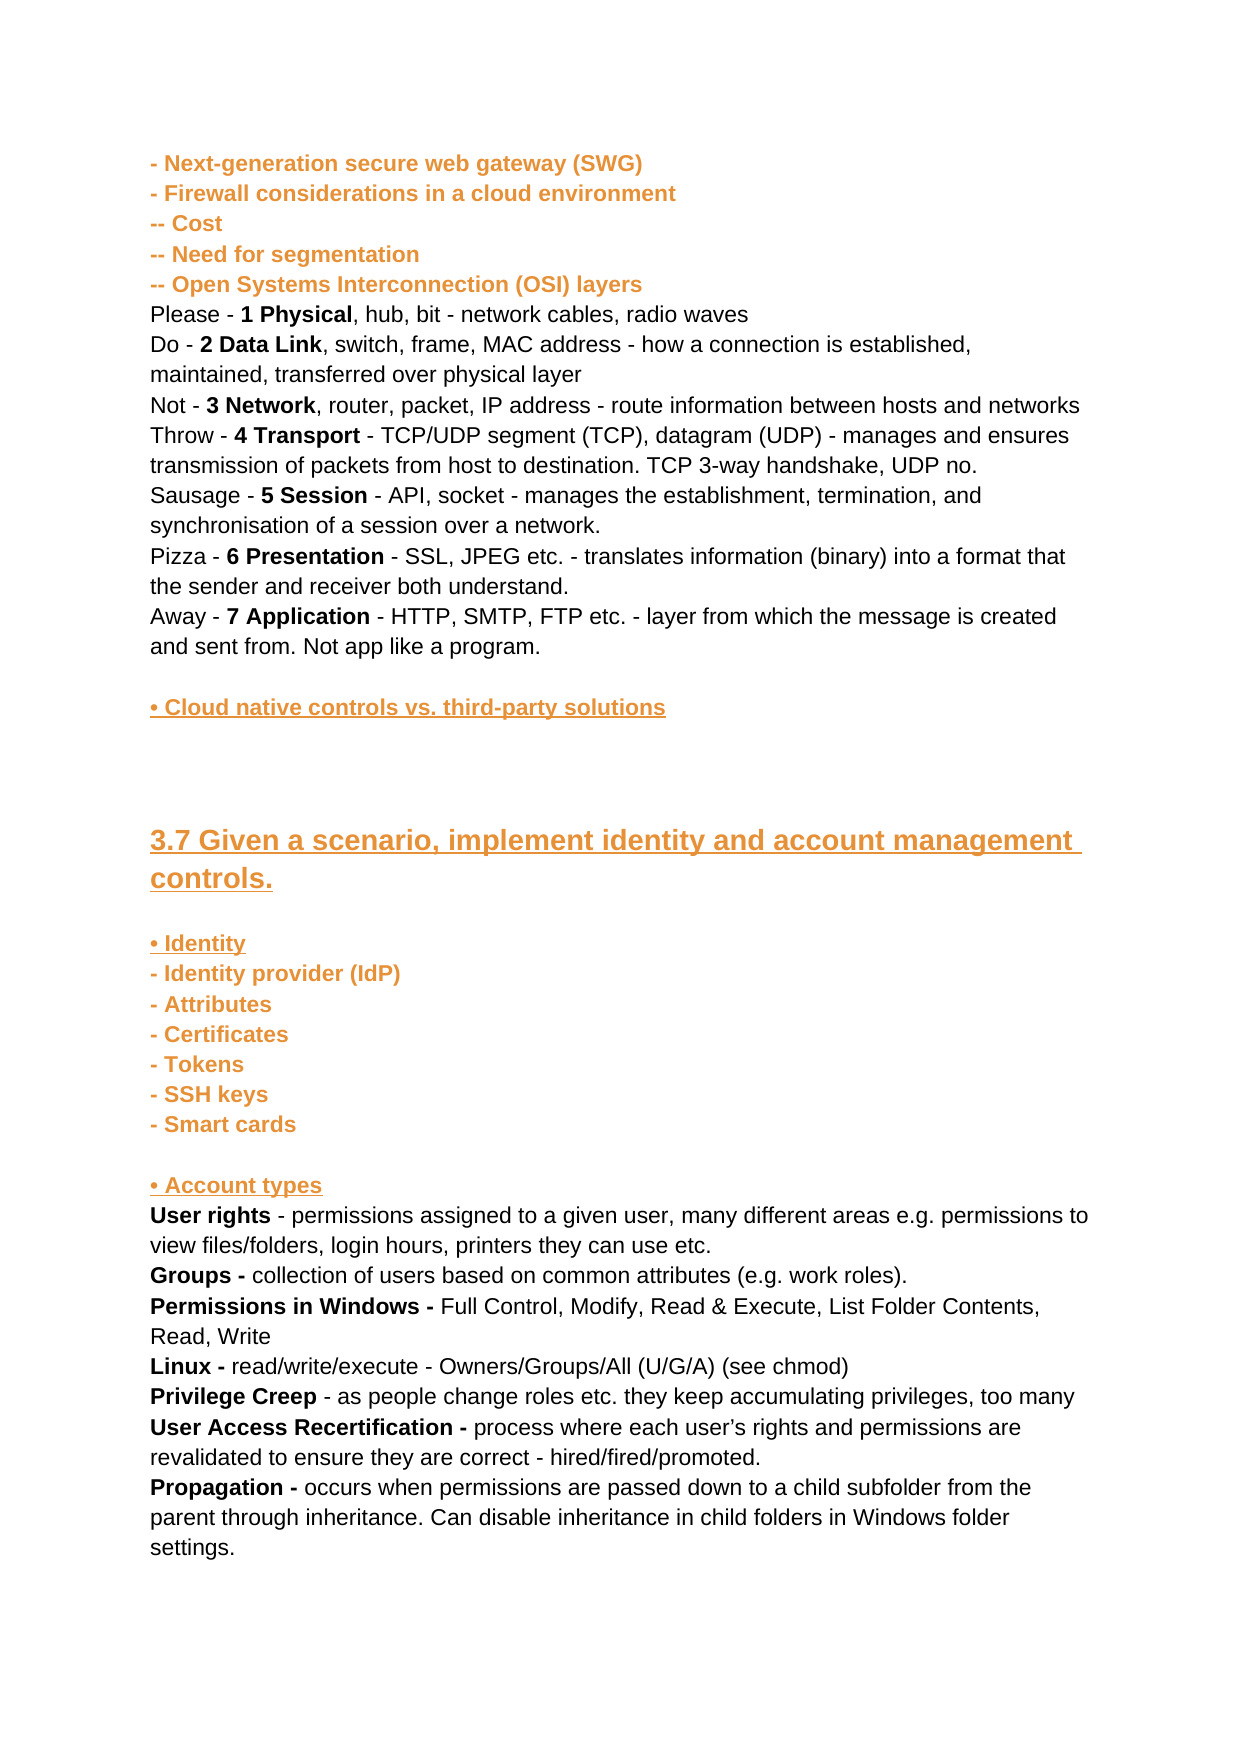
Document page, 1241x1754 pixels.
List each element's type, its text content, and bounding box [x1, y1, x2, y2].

text - Firewall considerations in a cloud environment [150, 180, 1090, 207]
text 3.7 Given a scenario, implement identity and account management controls. [150, 823, 1090, 895]
text Please - 1 Physical, hub, bit - network cables, radio waves [150, 301, 1090, 327]
text - Identity provider (IdP) [150, 960, 1090, 987]
text - Certificates [150, 1021, 1090, 1047]
text User rights - permissions assigned to a given user, many different areas e.g. permissions to view files/folders, login hours, printers they can use etc. [150, 1202, 1090, 1259]
text • Identity [150, 930, 1090, 957]
text Sausage - 5 Session - API, socket - manages the establishment, termination, and synchronisation of a session over a network. [150, 482, 1090, 539]
text Throw - 4 Transport - TCP/UDP segment (TCP), datagram (UDP) - manages and ensures transmission of packets from host to destination. TCP 3-way handshake, UDP no. [150, 422, 1090, 478]
text -- Need for segmentation [150, 241, 1090, 267]
text User Access Recertification - process where each user’s rights and permissions are revalidated to ensure they are correct - hired/fired/promoted. [150, 1413, 1090, 1470]
text Privilege Creep - as people change roles etc. they keep accumulating privileges, too many [150, 1383, 1090, 1410]
text - Next-generation secure web gateway (SWG) [150, 150, 1090, 176]
text - Attributes [150, 991, 1090, 1017]
text Groups - collection of users based on common attributes (e.g. work roles). [150, 1262, 1090, 1289]
text -- Cost [150, 210, 1090, 237]
text - SSH keys [150, 1081, 1090, 1108]
text Pizza - 6 Presentation - SSL, JPEG etc. - translates information (binary) into a format that the sender and receiver both understand. [150, 543, 1090, 599]
text - Smart cards [150, 1111, 1090, 1138]
text Not - 3 Network, router, packet, IP address - route information between hosts and networks [150, 392, 1090, 418]
text Linux - read/write/execute - Owners/Groups/All (U/G/A) (see chmod) [150, 1353, 1090, 1379]
text Do - 2 Data Link, switch, frame, MAC address - how a connection is established, maintained, transferred over physical layer [150, 331, 1090, 388]
text • Cloud native controls vs. third-party solutions [150, 694, 1090, 720]
text • Account types [150, 1172, 1090, 1198]
text Permissions in Windows - Full Control, Modify, Read & Execute, List Folder Contents, Read, Write [150, 1293, 1090, 1349]
text -- Open Systems Interconnection (OSI) layers [150, 271, 1090, 297]
text Propagation - occurs when permissions are passed down to a child subfolder from the parent through inheritance. Can disable inheritance in child folders in Windows folder settings. [150, 1474, 1090, 1561]
text Away - 7 Application - HTTP, SMTP, FTP etc. - layer from which the message is created and sent from. Not app like a program. [150, 603, 1090, 660]
text - Tokens [150, 1051, 1090, 1077]
